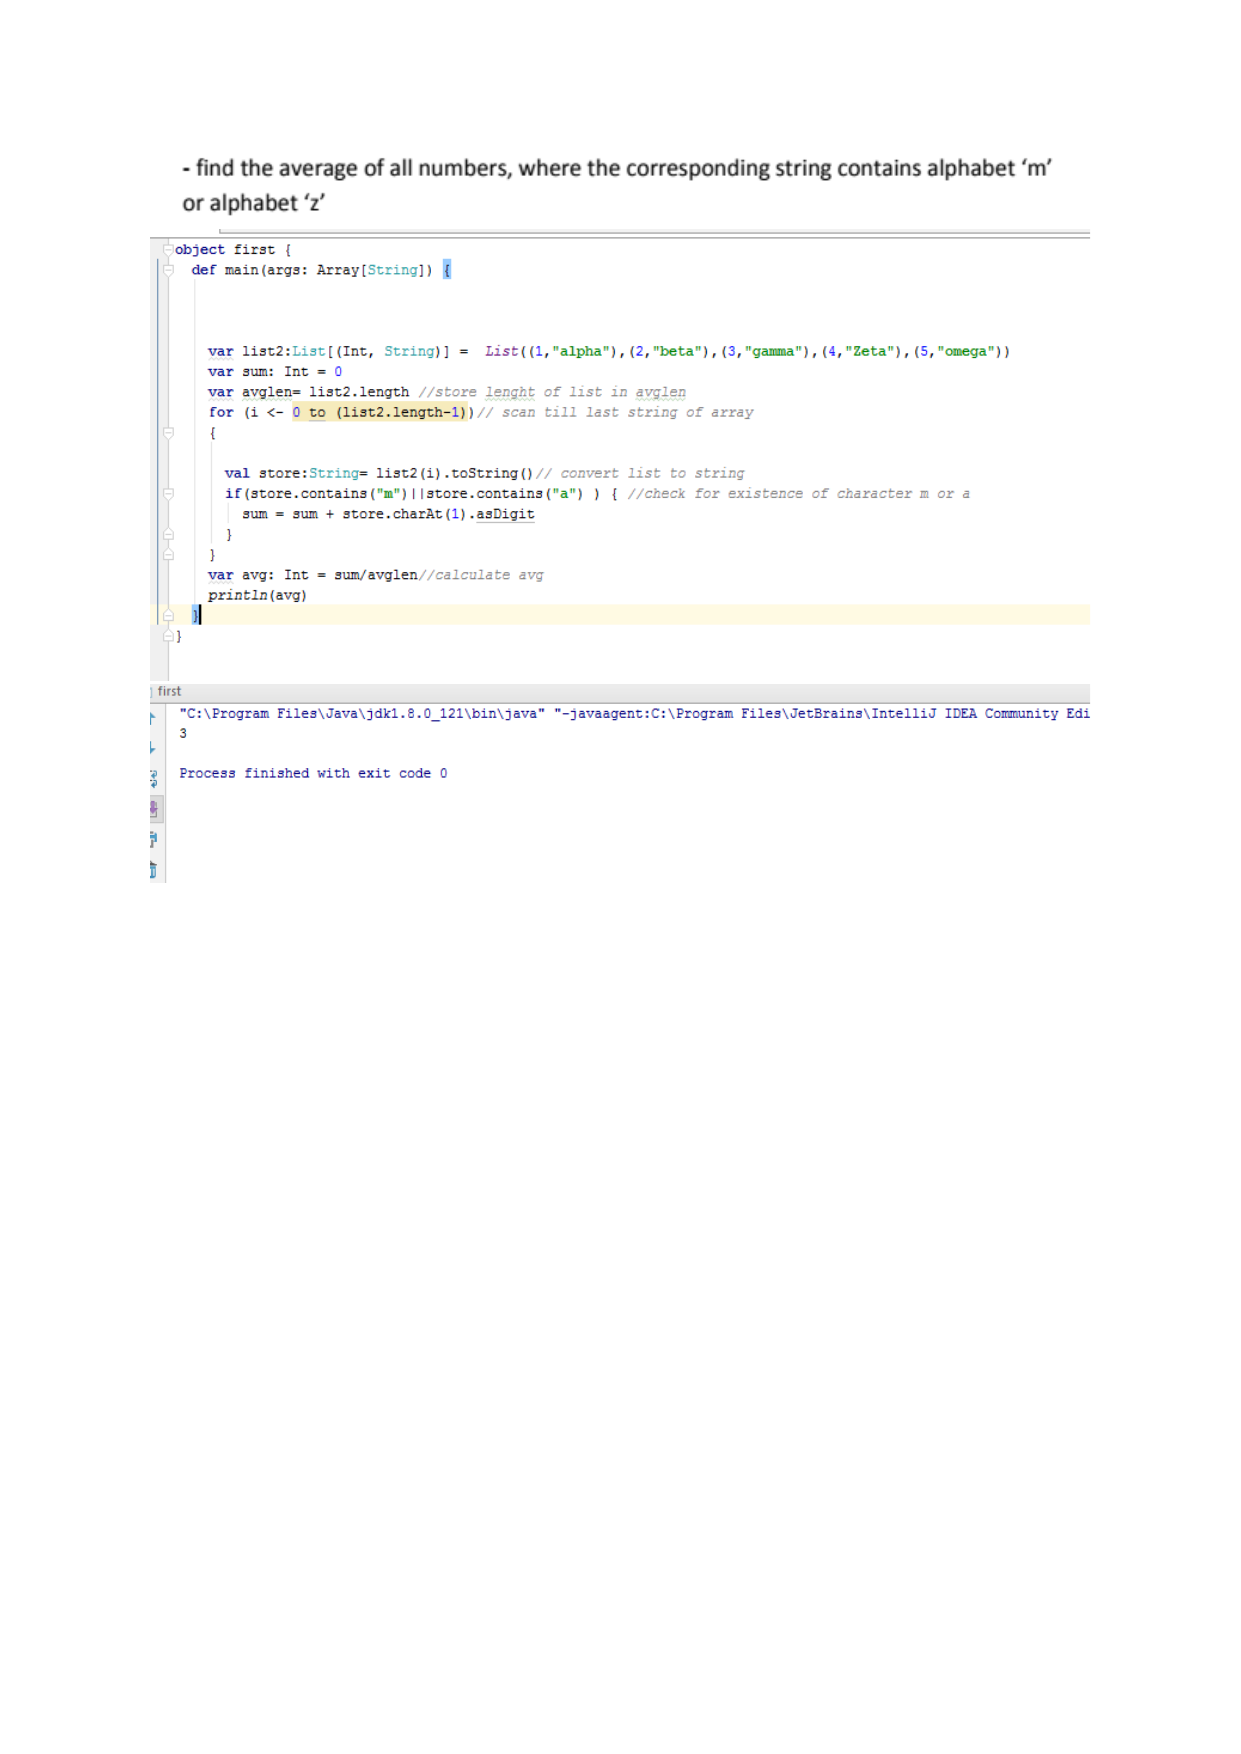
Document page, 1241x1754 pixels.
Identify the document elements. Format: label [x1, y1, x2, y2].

picture [150, 684, 1091, 883]
picture [150, 229, 1091, 681]
picture [150, 150, 1076, 225]
